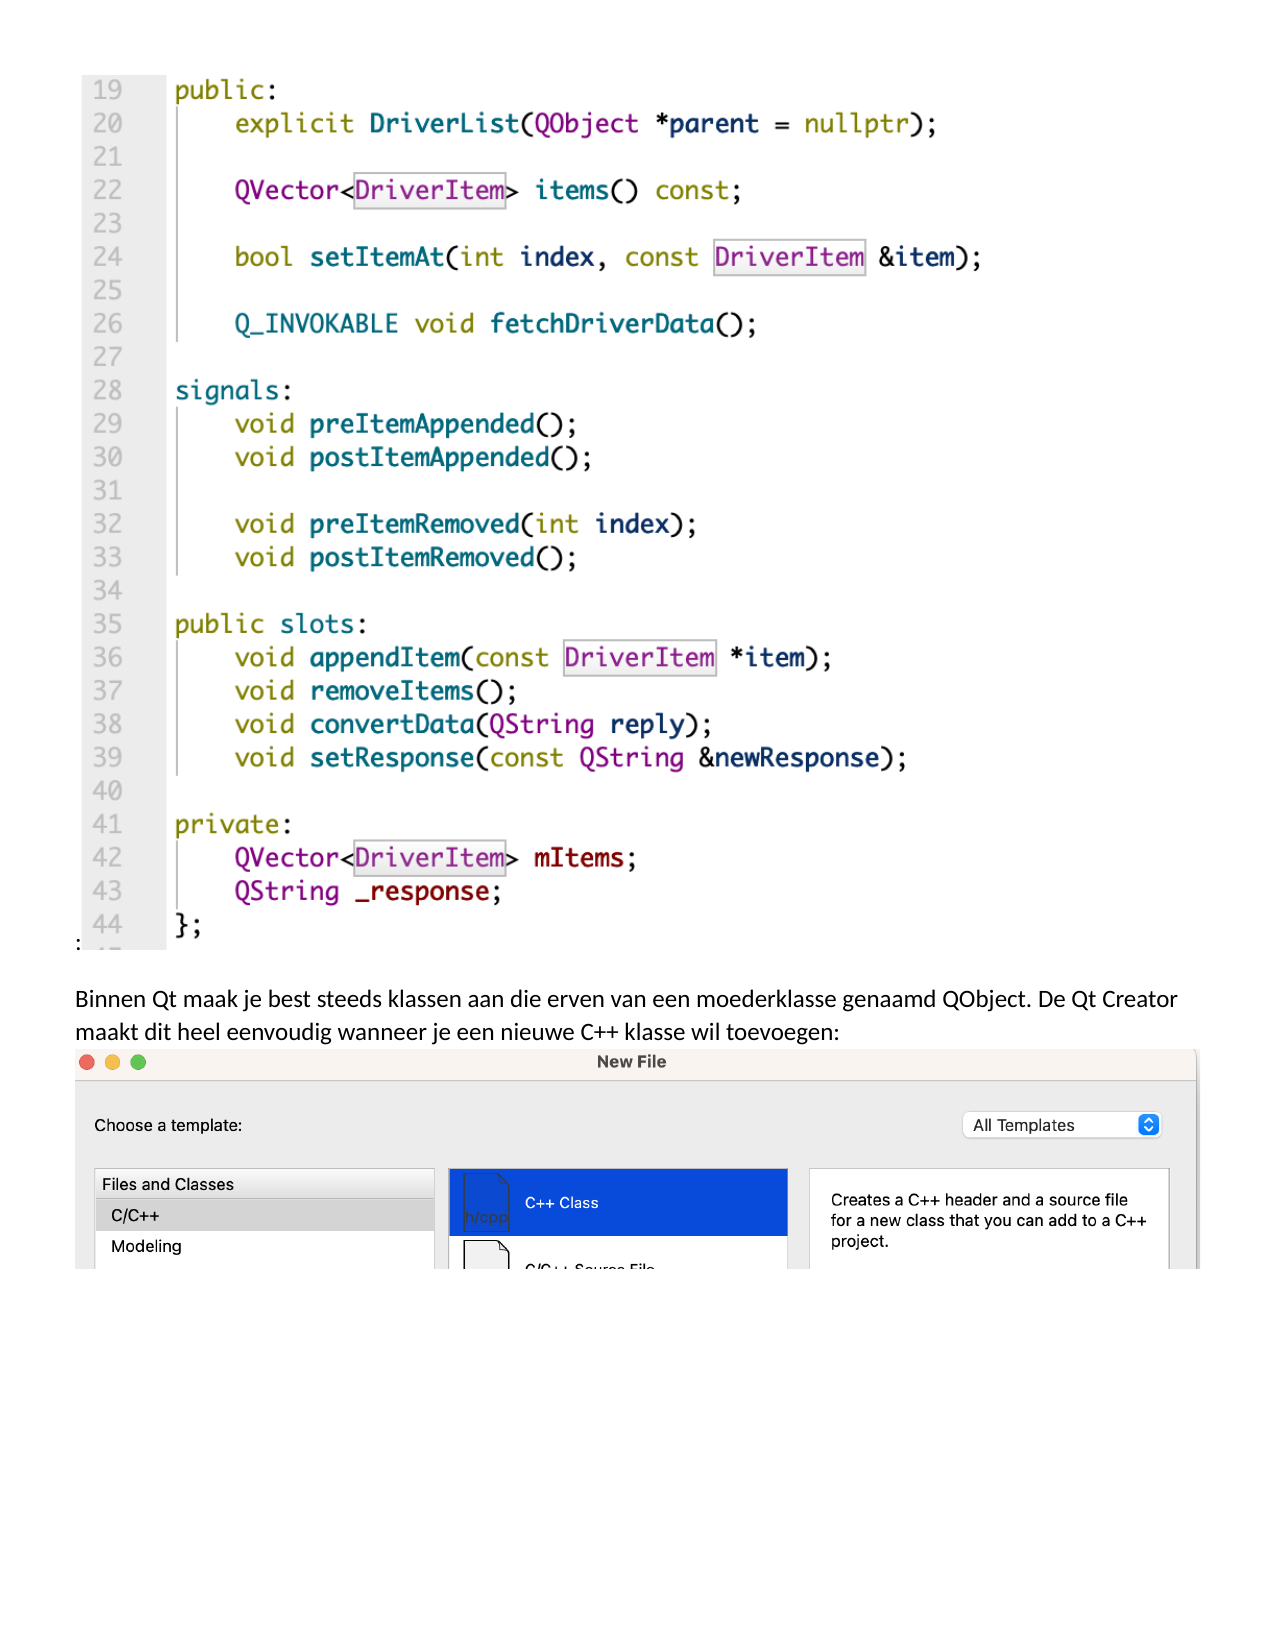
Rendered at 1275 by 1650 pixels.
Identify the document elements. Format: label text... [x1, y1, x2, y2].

picture [81, 75, 1001, 950]
text Binnen Qt maak je best steeds klassen aan die erven van een moederklasse genaamd QObject. De Qt Creator maakt dit heel eenvoudig wanneer je een nieuwe C++ klasse wil toevoegen: [75, 984, 1200, 1049]
picture [75, 1049, 1200, 1269]
